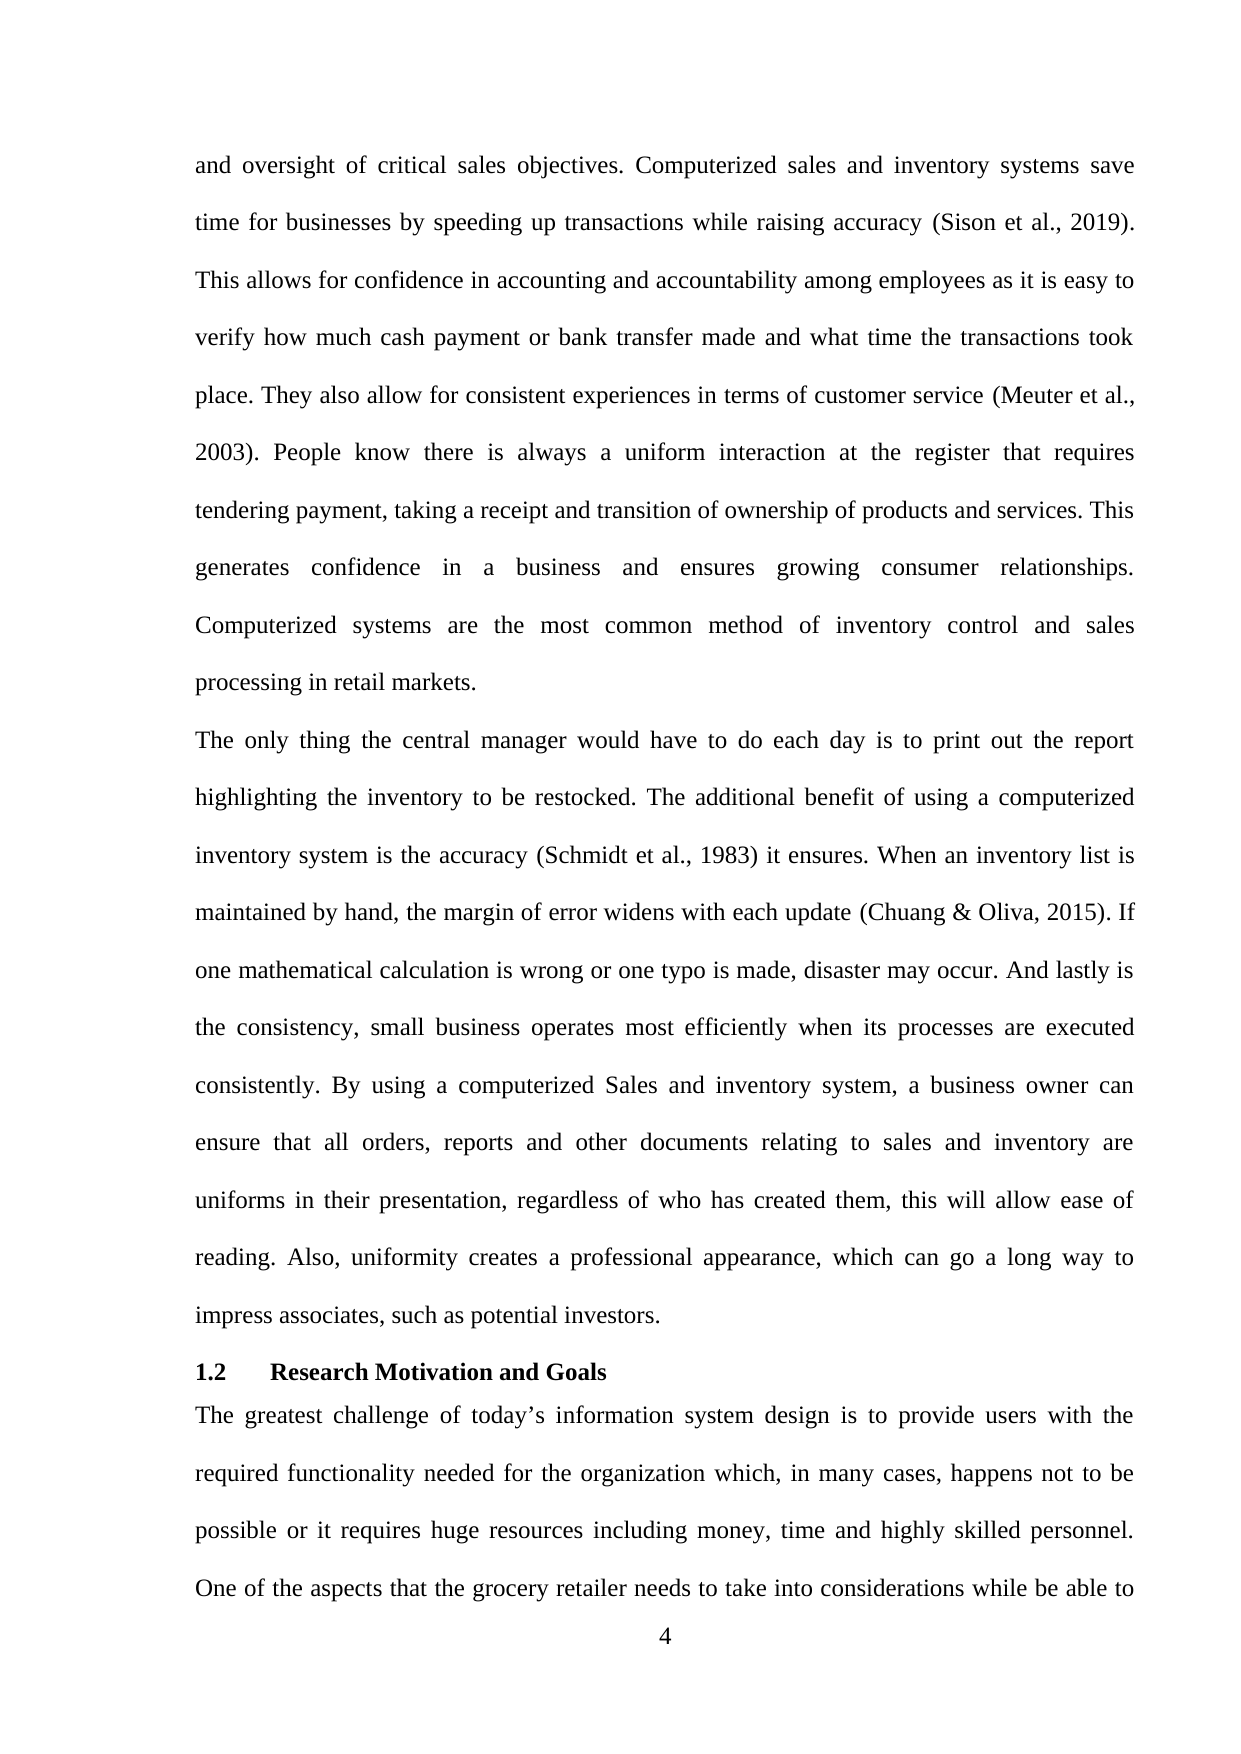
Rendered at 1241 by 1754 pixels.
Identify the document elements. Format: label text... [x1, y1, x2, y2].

text The only thing the central manager would have to do each day is to print out the report highlighting the inventory to be restocked. The additional benefit of using a computerized inventory system is the accuracy (Schmidt et al., 1983) it ensures. When an inventory list is maintained by hand, the margin of error widens with each update (Chuang & Oliva, 2015). If one mathematical calculation is wrong or one typo is made, disaster may occur. And lastly is the consistency, small business operates most efficiently when its processes are executed consistently. By using a computerized Sales and inventory system, a business owner can ensure that all orders, reports and other documents relating to sales and inventory are uniforms in their presentation, regardless of who has created them, this will allow ease of reading. Also, uniformity creates a professional appearance, which can go a long way to impress associates, such as potential investors. [195, 725, 1135, 1329]
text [195, 1401, 1135, 1602]
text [195, 150, 1135, 696]
subtitle 1.2 Research Motivation and Goals [195, 1357, 1135, 1386]
